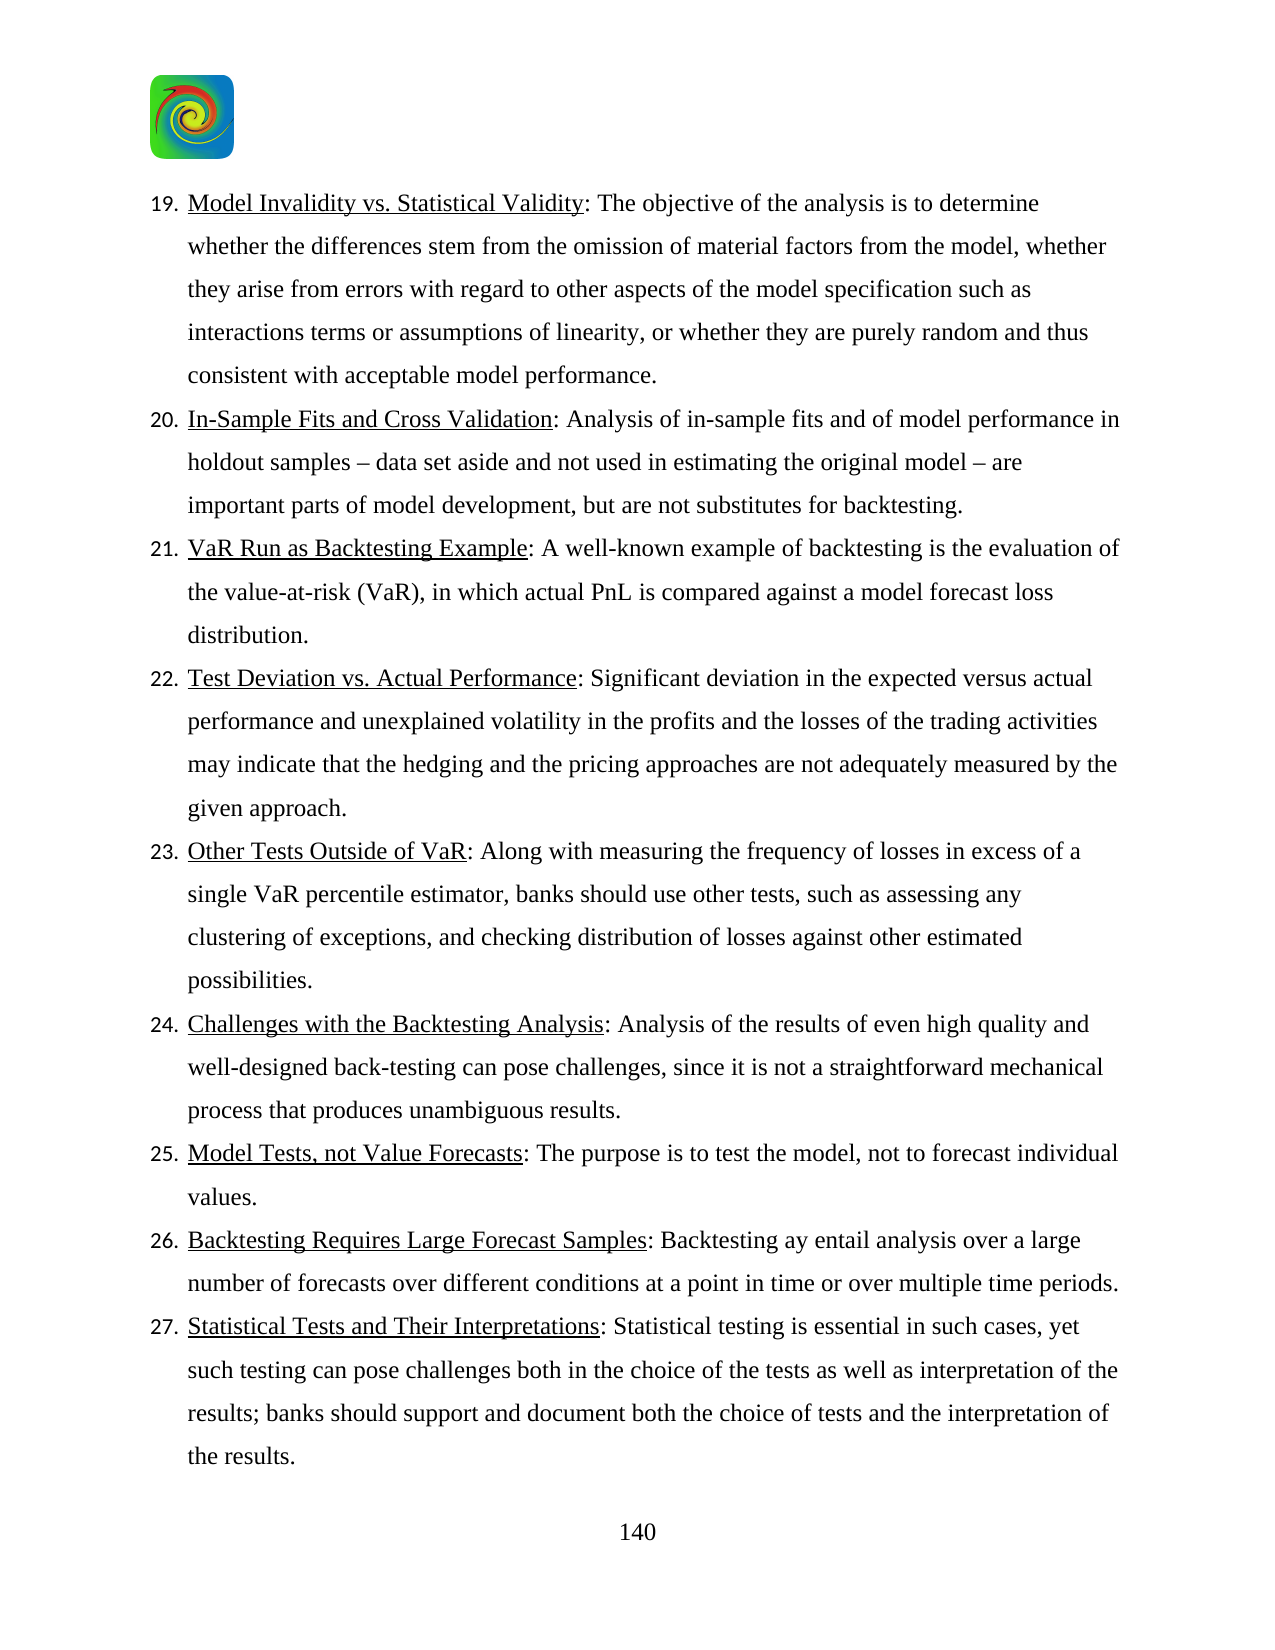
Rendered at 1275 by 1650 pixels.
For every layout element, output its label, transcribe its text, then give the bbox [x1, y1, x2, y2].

list In-Sample Fits and Cross Validation: Analysis of in-sample fits and of model performance in holdout samples – data set aside and not used in estimating the original model – are important parts of model development, but are not substitutes for backtesting. [150, 404, 1125, 519]
list Model Invalidity vs. Statistical Validity: The objective of the analysis is to determine whether the differences stem from the omission of material factors from the model, whether they arise from errors with regard to other aspects of the model specification such as interactions terms or assumptions of linearity, or whether they are purely random and thus consistent with acceptable model performance. [150, 188, 1125, 389]
list Model Tests, not Value Forecasts: The purpose is to test the model, not to forecast individual values. [150, 1138, 1125, 1211]
picture [150, 75, 223, 159]
list Backtesting Requires Large Forecast Samples: Backtesting ay entail analysis over a large number of forecasts over different conditions at a point in time or over multiple time periods. [150, 1225, 1125, 1297]
list Other Tests Outside of VaR: Along with measuring the frequency of losses in excess of a single VaR percentile estimator, banks should use other tests, such as assessing any clustering of exceptions, and checking distribution of losses against other estimated possibilities. [150, 836, 1125, 994]
list Test Deviation vs. Actual Performance: Significant deviation in the expected versus actual performance and unexplained volatility in the profits and the losses of the trading activities may indicate that the hedging and the pricing approaches are not adequately measured by the given approach. [150, 663, 1125, 821]
list Statistical Tests and Their Interpretations: Statistical testing is essential in such cases, yet such testing can pose challenges both in the choice of the tests as well as interpretation of the results; banks should support and document both the choice of tests and the interpretation of the results. [150, 1311, 1125, 1470]
picture [188, 75, 234, 159]
list VaR Run as Backtesting Example: A well-known example of backtesting is the evaluation of the value-at-risk (VaR), in which actual PnL is compared against a model forecast loss distribution. [150, 533, 1125, 649]
list Challenges with the Backtesting Analysis: Analysis of the results of even high quality and well-designed back-testing can pose challenges, since it is not a straightforward mechanical process that produces unambiguous results. [150, 1009, 1125, 1124]
